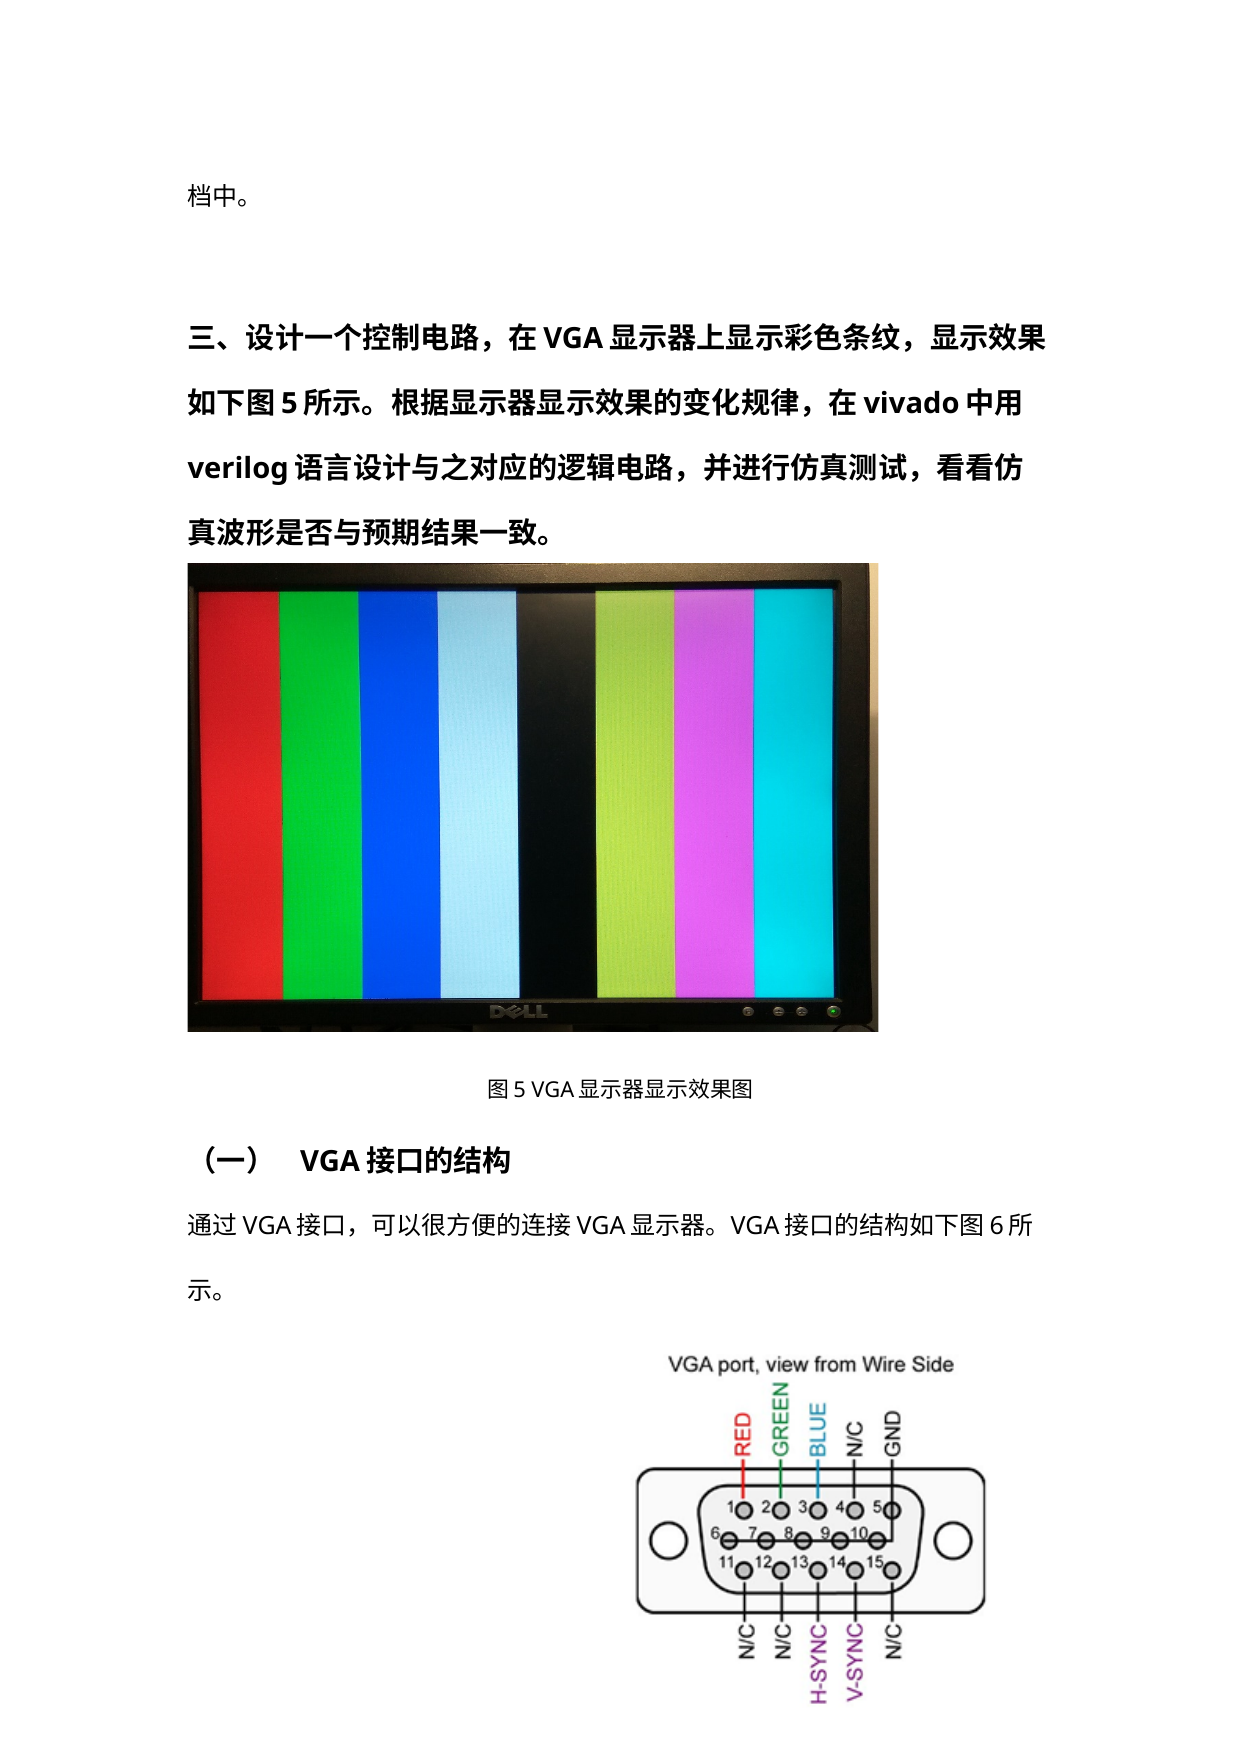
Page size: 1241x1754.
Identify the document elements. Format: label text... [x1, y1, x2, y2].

list VGA接口的结构 [187, 1126, 1053, 1191]
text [187, 162, 1053, 227]
list 通过VGA接口，可以很方便的连接VGA显示器。VGA接口的结构如下图6所示。 [187, 1191, 1053, 1321]
list 三、设计一个控制电路，在VGA显示器上显示彩色条纹，显示效果如下图5所示。根据显示器显示效果的变化规律，在vivado中用verilog语言设计与之对应的逻辑电路，并进行仿真测试，看看仿真波形是否与预期结果一致。 [187, 303, 1053, 563]
text 图5 VGA显示器显示效果图 [187, 1072, 1053, 1105]
picture [187, 563, 879, 1032]
picture [628, 1350, 990, 1718]
